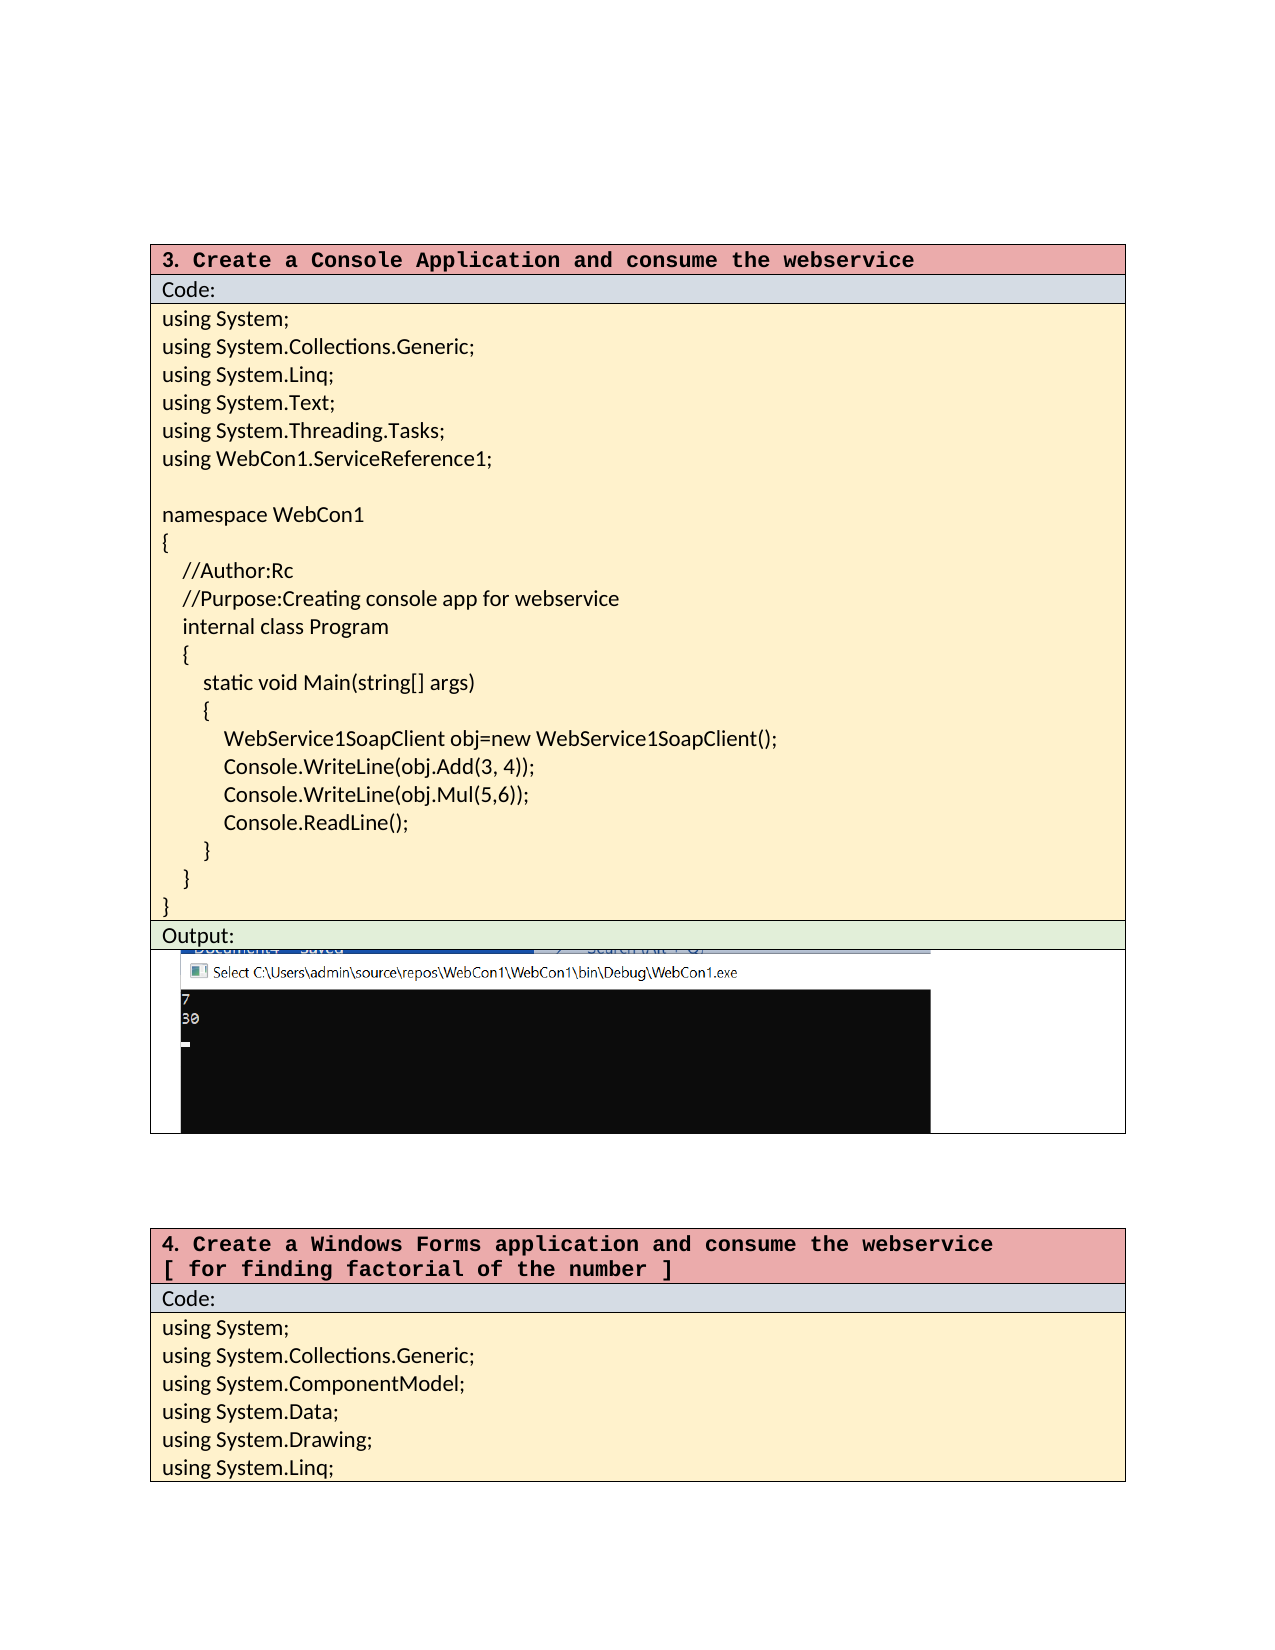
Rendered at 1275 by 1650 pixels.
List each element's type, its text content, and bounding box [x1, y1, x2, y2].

table_header 3. Create a Console Application and consume the webservice [151, 245, 1125, 274]
table_cell [151, 950, 180, 1133]
table_cell [931, 950, 1125, 1133]
table_cell Code: [151, 1284, 1125, 1312]
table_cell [151, 1313, 1125, 1481]
table_cell using System; using System.Collections.Generic; using System.Linq; using System.Text; using System.Threading.Tasks; using WebCon1.ServiceReference1; namespace WebCon1 { //Author:Rc //Purpose:Creating console app for webservice internal class Program { static void Main(string[] args) { WebService1SoapClient obj=new WebService1SoapClient(); Console.WriteLine(obj.Add(3, 4)); Console.WriteLine(obj.Mul(5,6)); Console.ReadLine(); } } } [151, 304, 1125, 920]
table_header 4. Create a Windows Forms application and consume the webservice [ for finding factorial of the number ] [151, 1229, 1125, 1283]
table_cell Output: [151, 921, 1125, 949]
table_cell Code: [151, 275, 1125, 303]
